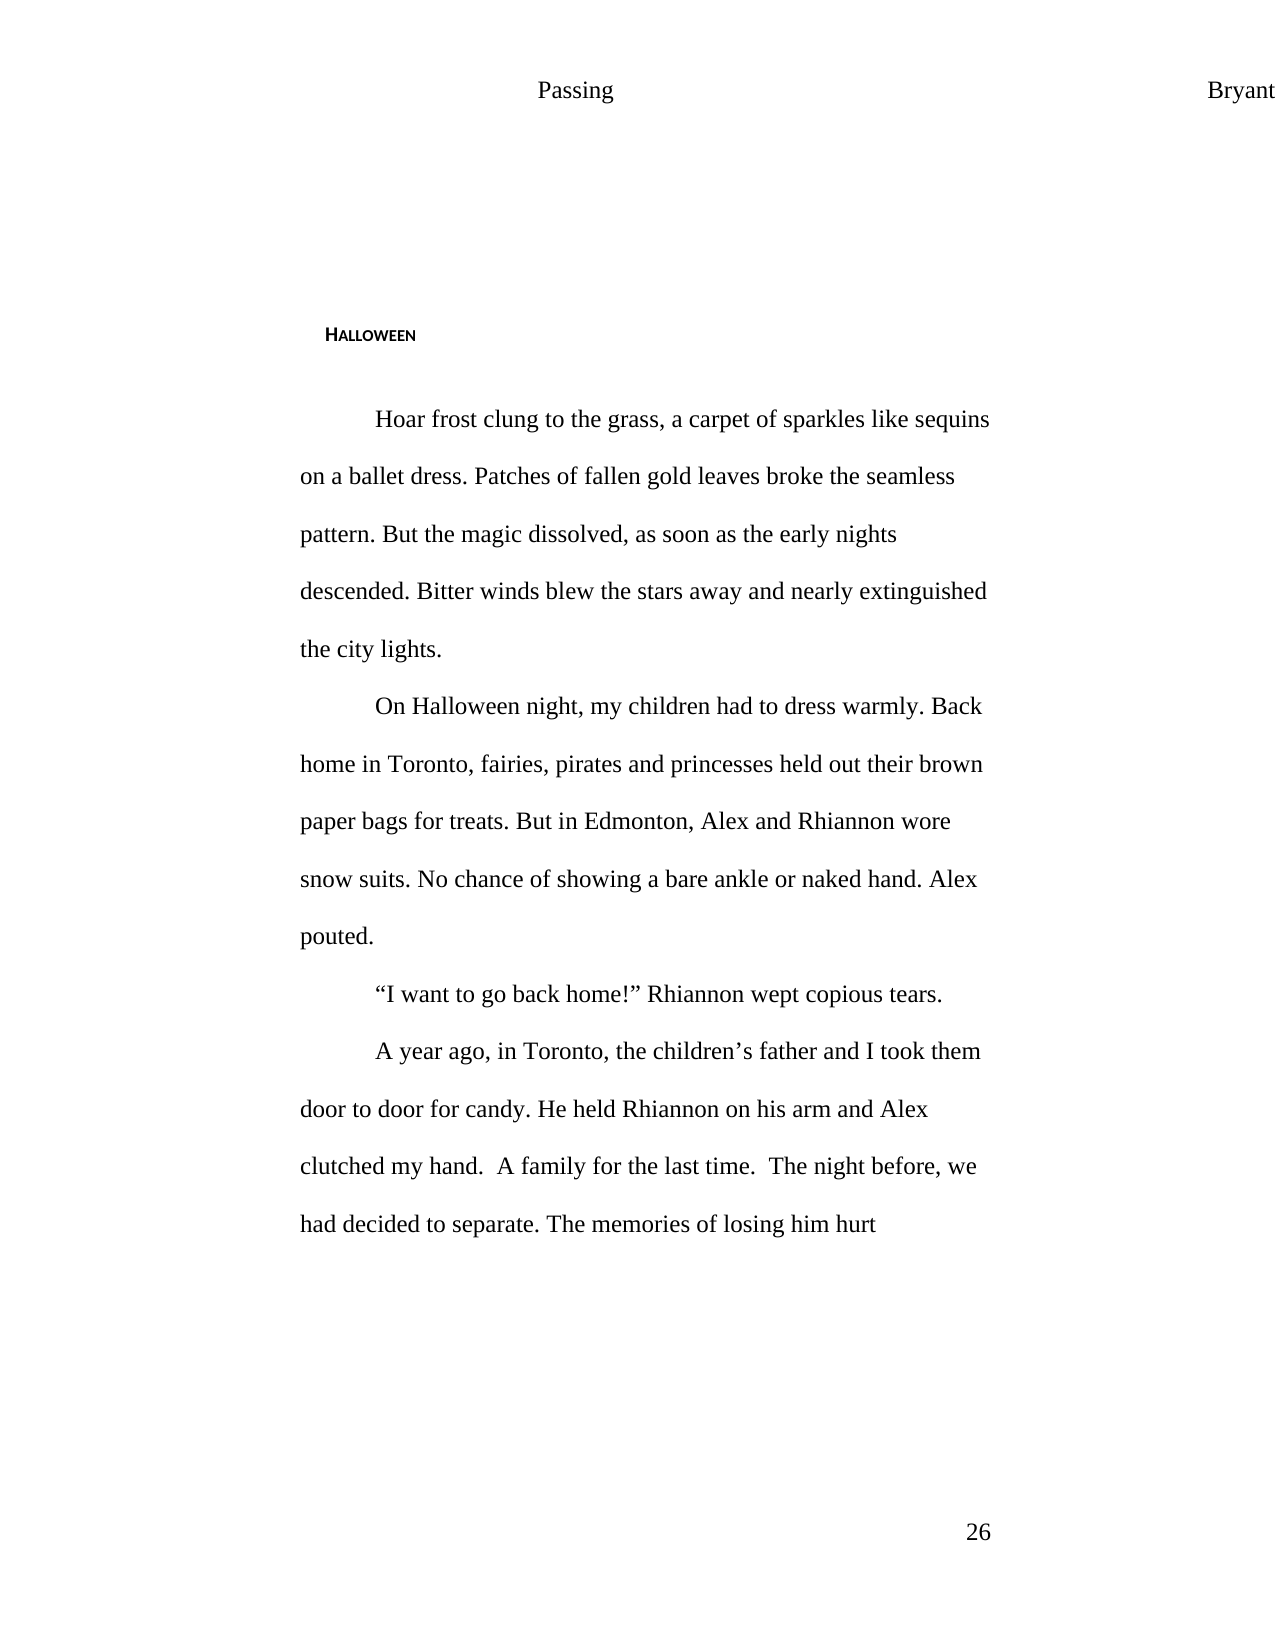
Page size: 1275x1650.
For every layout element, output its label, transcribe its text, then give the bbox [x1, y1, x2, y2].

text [300, 1036, 991, 1237]
text Hoar frost clung to the grass, a carpet of sparkles like sequins on a ballet dress. Patches of fallen gold leaves broke the seamless pattern. But the magic dissolved, as soon as the early nights descended. Bitter winds blew the stars away and nearly extinguished the city lights. [300, 404, 991, 662]
text Halloween [325, 321, 991, 346]
text On Halloween night, my children had to dress warmly. Back home in Toronto, fairies, pirates and princesses held out their brown paper bags for treats. But in , Alex and Rhiannon wore snow suits. No chance of showing a bare ankle or naked hand. Alex pouted. [300, 691, 991, 950]
text “I want to go back home!” Rhiannon wept copious tears. [300, 979, 991, 1007]
